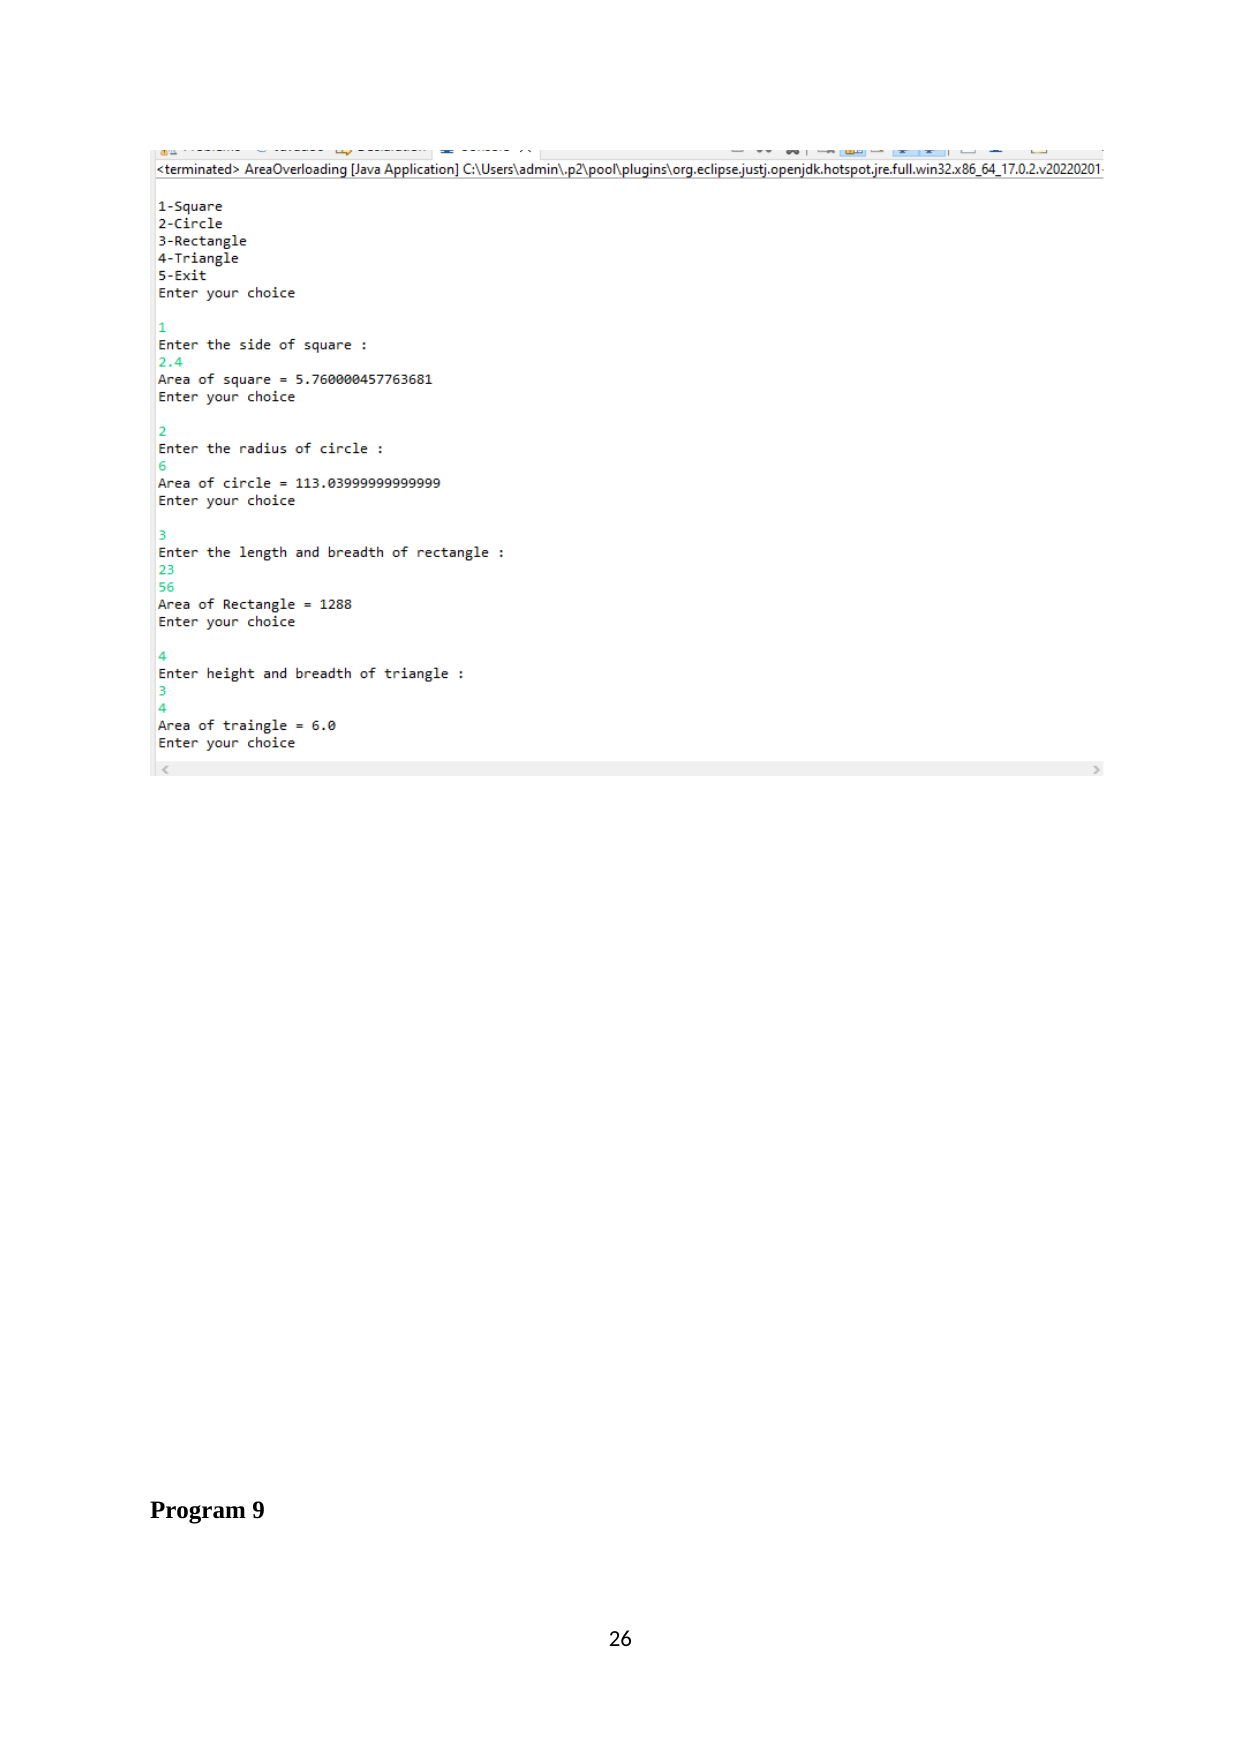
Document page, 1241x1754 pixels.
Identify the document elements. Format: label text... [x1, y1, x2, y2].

picture [150, 150, 1104, 776]
text Program 9 [150, 1495, 1090, 1523]
